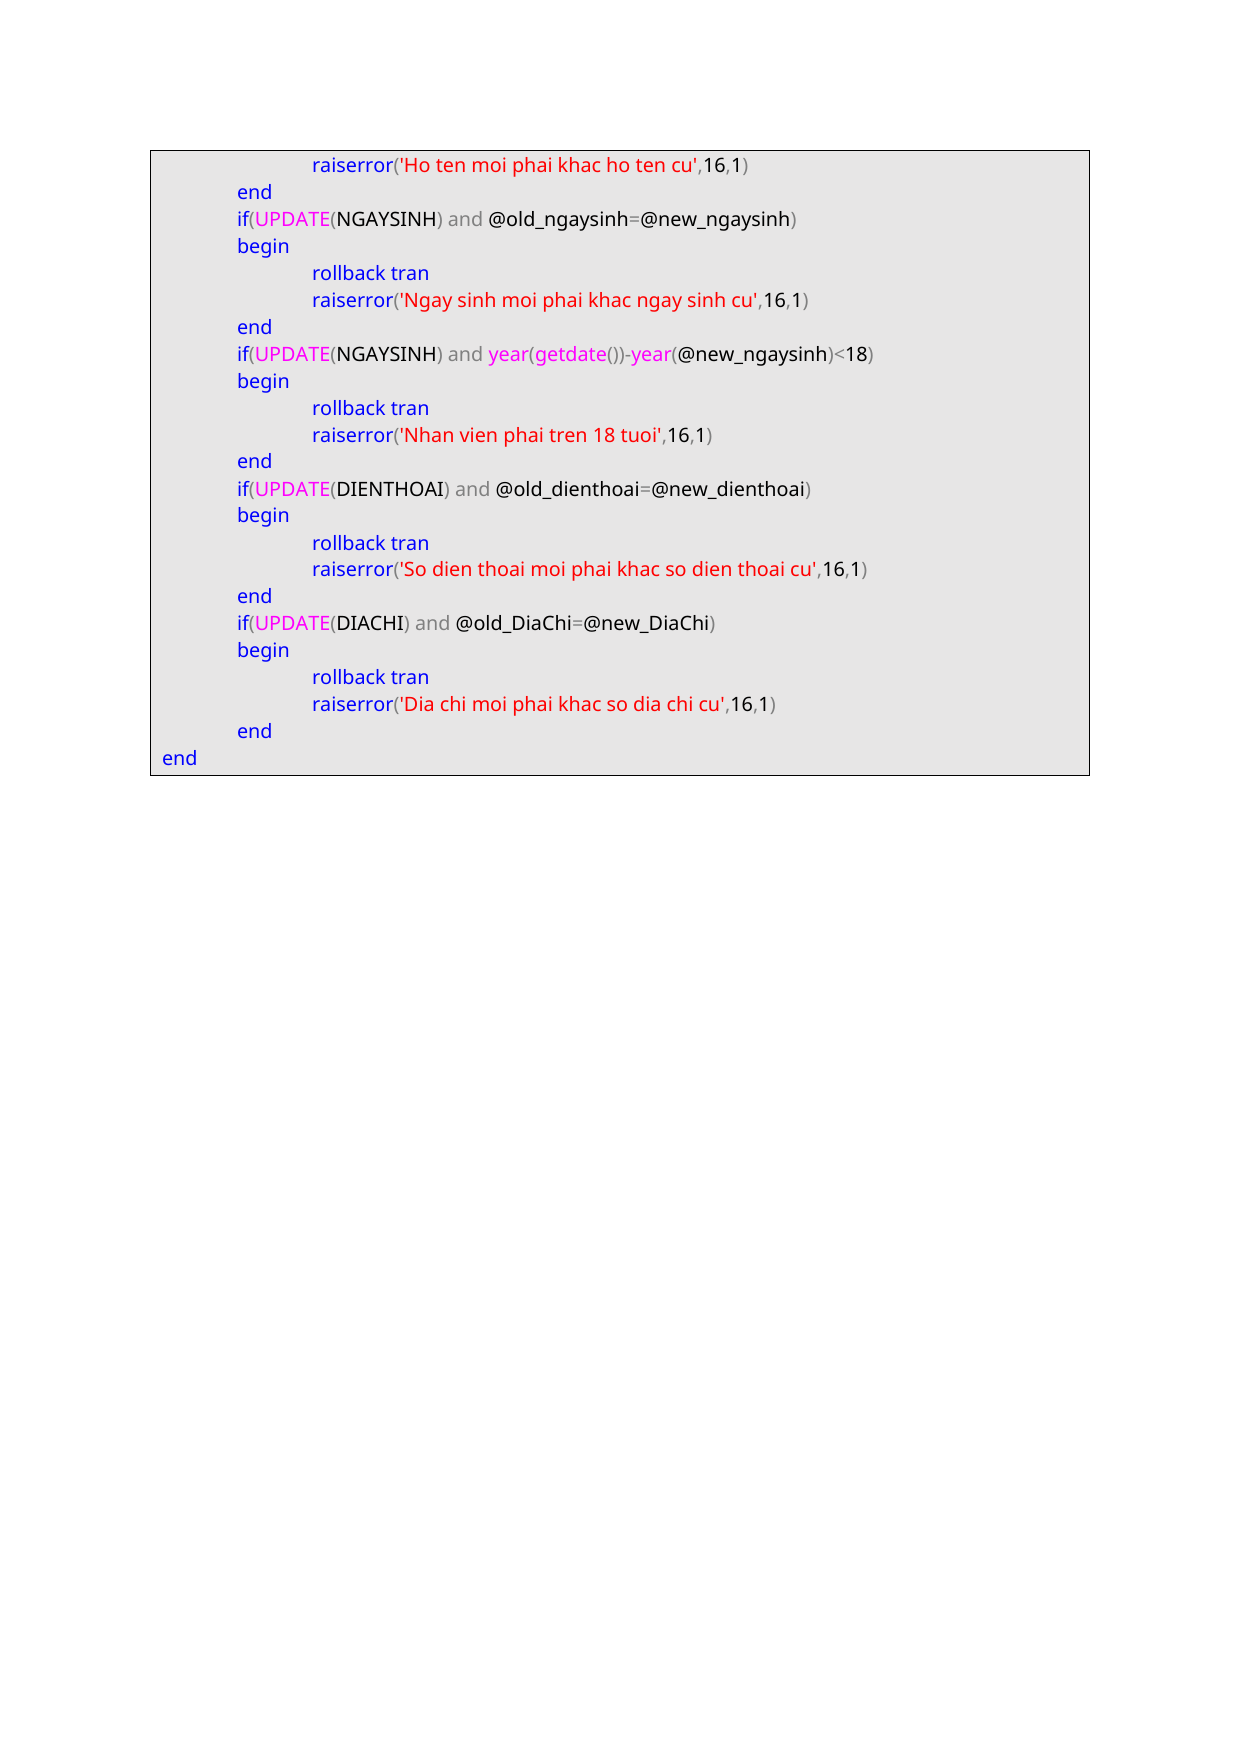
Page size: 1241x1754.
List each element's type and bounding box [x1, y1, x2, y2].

table_header [151, 151, 1089, 775]
